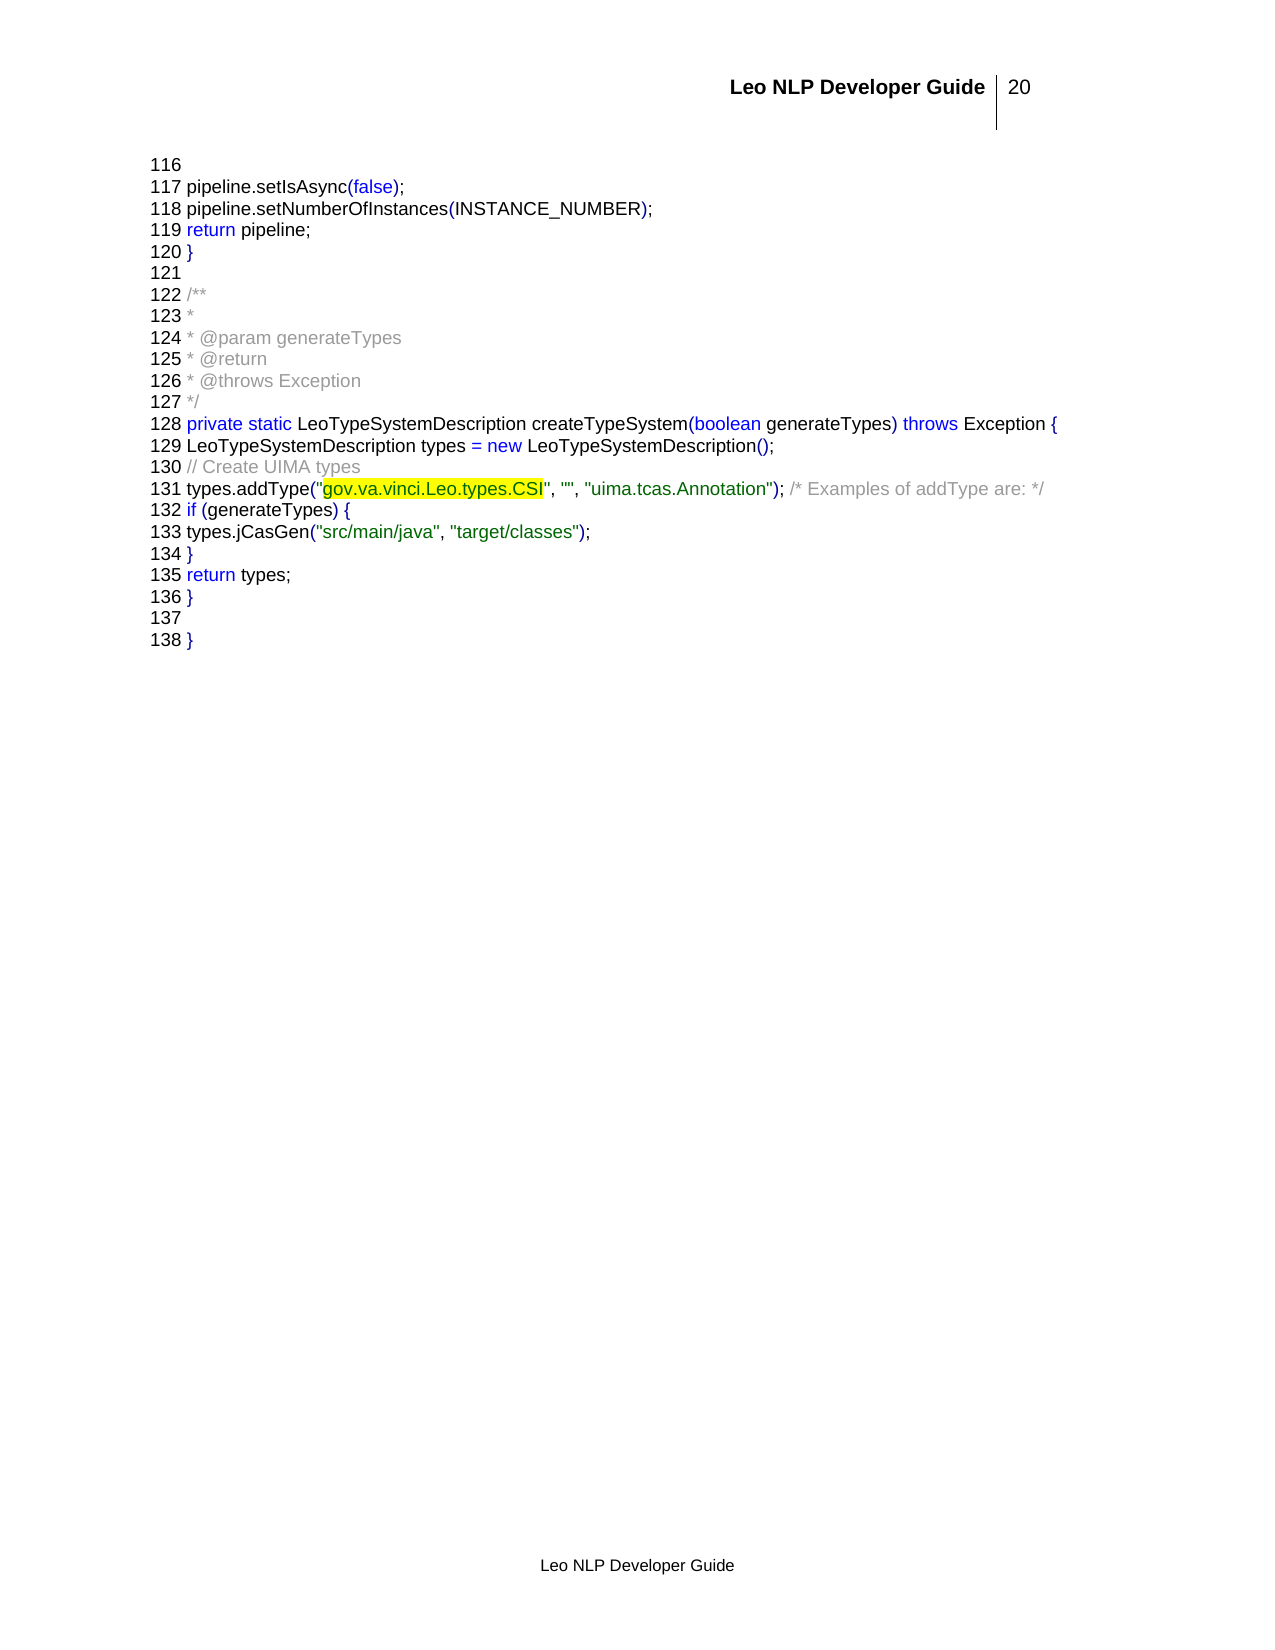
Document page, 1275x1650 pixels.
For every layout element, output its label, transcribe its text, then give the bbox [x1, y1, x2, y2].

text 134 } [150, 542, 1125, 564]
text 128 private static LeoTypeSystemDescription createTypeSystem(boolean generateTypes) throws Exception { [150, 413, 1125, 434]
text 135 return types; [150, 564, 1125, 585]
text 137 [150, 607, 1125, 628]
text 131 types.addType("gov.va.vinci.Leo.types.CSI", "", "uima.tcas.Annotation"); /* Examples of addType are: */ [543, 478, 1125, 499]
text 133 types.jCasGen("src/main/java", "target/classes"); [150, 521, 1125, 542]
text 127 */ [150, 391, 1125, 413]
text 130 // Create UIMA types [150, 456, 1125, 478]
text 125 * @return [150, 348, 1125, 370]
text 132 if (generateTypes) { [150, 499, 1125, 521]
text 118 pipeline.setNumberOfInstances(INSTANCE_NUMBER); [150, 197, 1125, 219]
text 119 return pipeline; [150, 219, 1125, 240]
text 126 * @throws Exception [150, 370, 1125, 391]
text 123 * [150, 305, 1125, 327]
text 117 pipeline.setIsAsync(false); [150, 176, 1125, 197]
text 124 * @param generateTypes [150, 327, 1125, 348]
text 138 } [150, 628, 1125, 650]
text 136 } [150, 585, 1125, 607]
text 122 /** [150, 283, 1125, 305]
text 116 [150, 154, 1125, 176]
text 121 [150, 262, 1125, 283]
text 120 } [150, 240, 1125, 262]
text 129 LeoTypeSystemDescription types = new LeoTypeSystemDescription(); [150, 434, 1125, 456]
